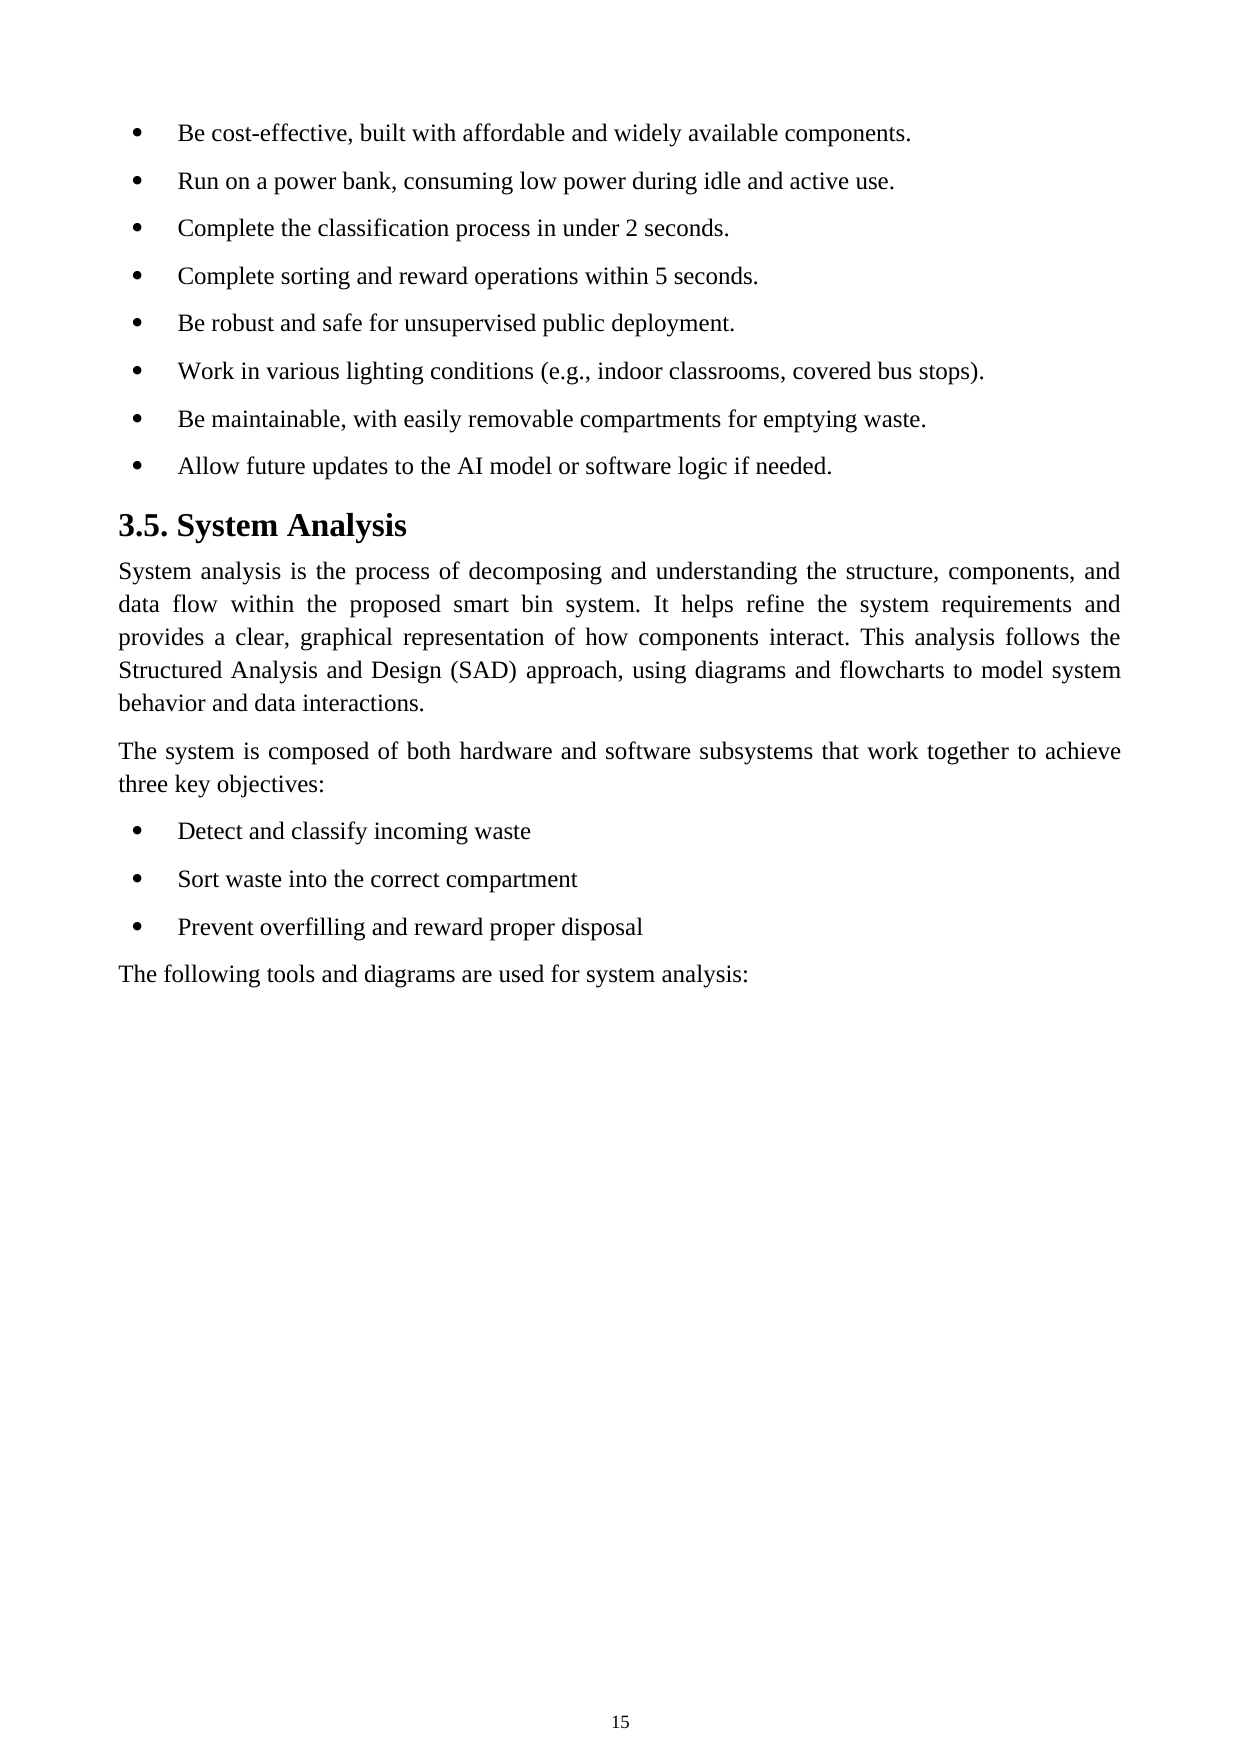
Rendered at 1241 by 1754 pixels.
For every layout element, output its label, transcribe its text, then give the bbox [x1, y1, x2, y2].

list Complete the classification process in under 2 seconds. [133, 213, 1122, 242]
list Be maintainable, with easily removable compartments for emptying waste. [133, 404, 1122, 432]
text The system is composed of both hardware and software subsystems that work together to achieve three key objectives: [118, 736, 1122, 797]
list Be cost-effective, built with affordable and widely available components. [133, 118, 1122, 147]
list Allow future updates to the AI model or software logic if needed. [133, 451, 1122, 480]
text System analysis is the process of decomposing and understanding the structure, components, and data flow within the proposed smart bin system. It helps refine the system requirements and provides a clear, graphical representation of how components interact. This analysis follows the Structured Analysis and Design (SAD) approach, using diagrams and flowcharts to model system behavior and data interactions. [118, 556, 1122, 717]
list Run on a power bank, consuming low power during idle and active use. [133, 166, 1122, 194]
list Sort waste into the correct compartment [133, 864, 1122, 893]
list Complete sorting and reward operations within 5 seconds. [133, 261, 1122, 290]
subtitle 3.5. System Analysis [118, 505, 1122, 543]
list Work in various lighting conditions (e.g., indoor classrooms, covered bus stops). [133, 356, 1122, 385]
list Detect and classify incoming waste [133, 816, 1122, 845]
list Prevent overfilling and reward proper disposal [133, 912, 1122, 940]
list Be robust and safe for unsupervised public deployment. [133, 308, 1122, 337]
text The following tools and diagrams are used for system analysis: [118, 959, 1122, 988]
